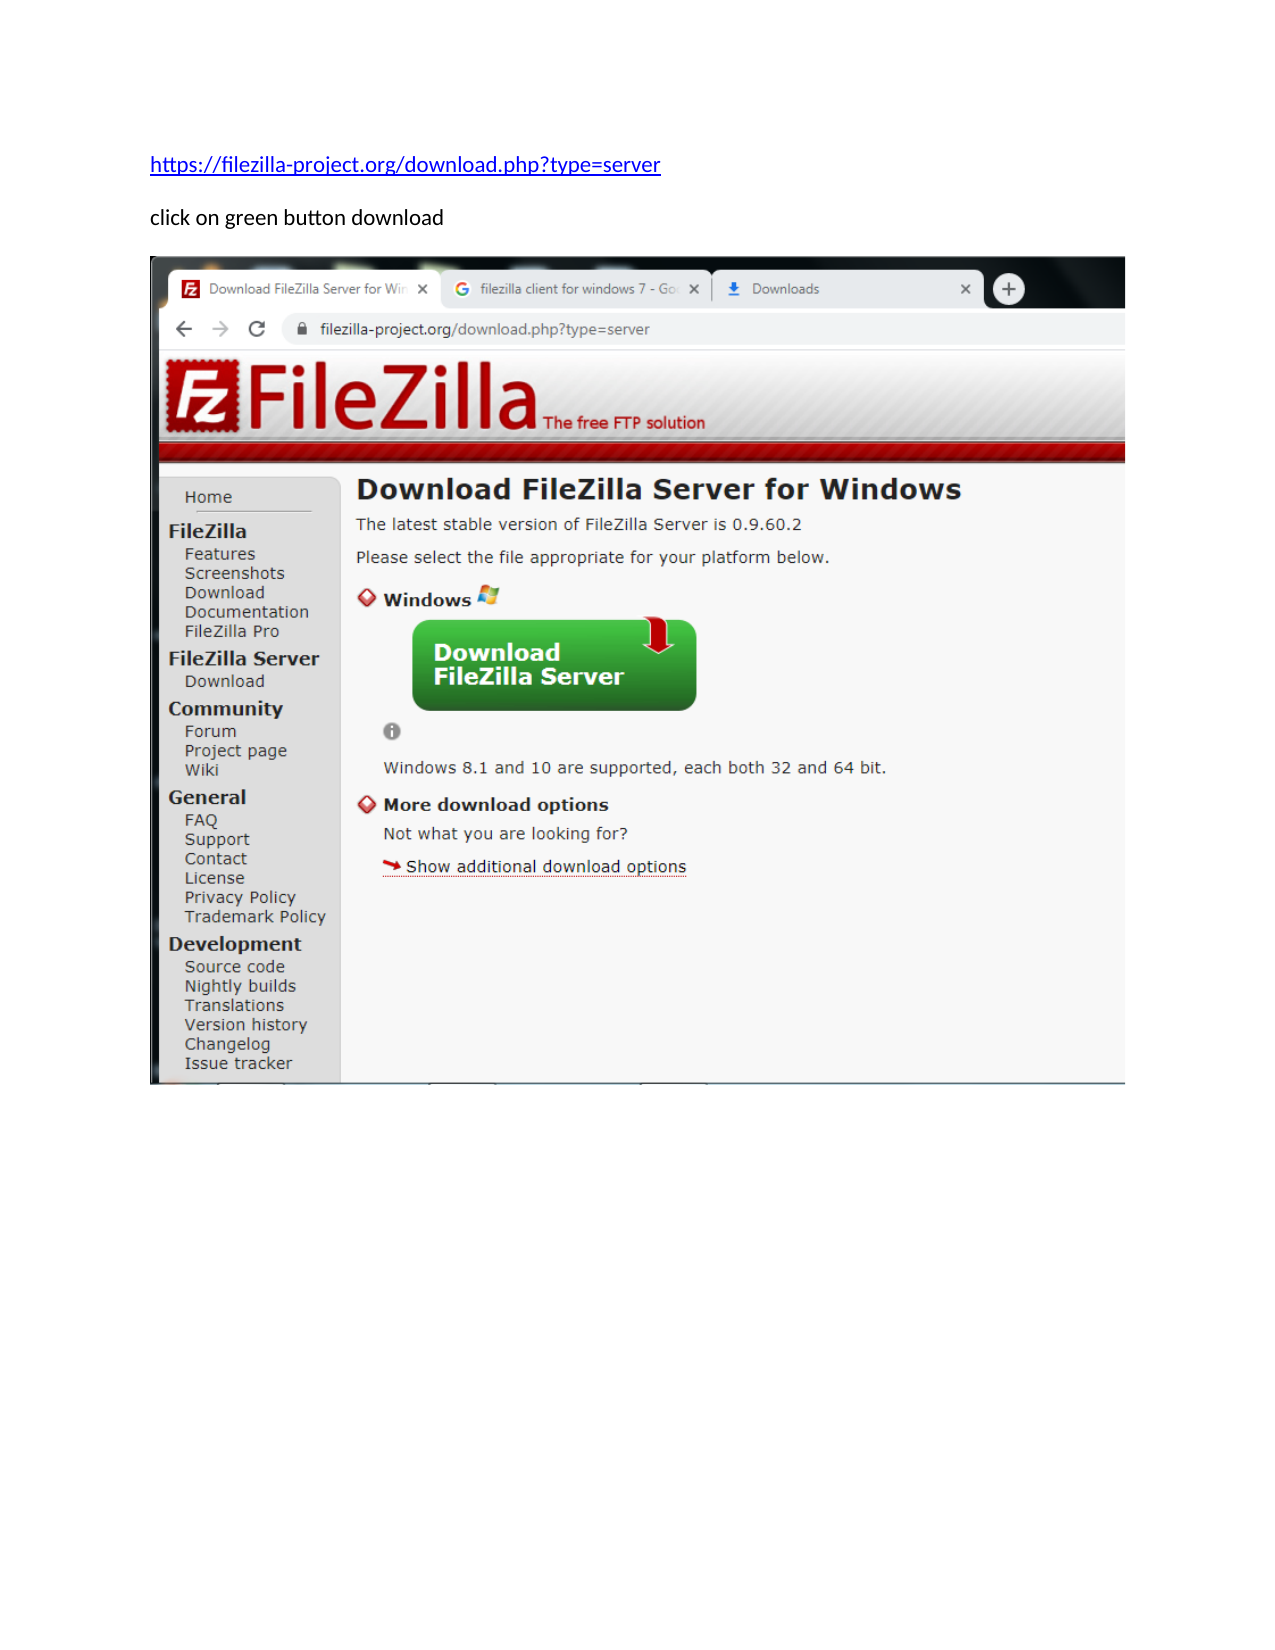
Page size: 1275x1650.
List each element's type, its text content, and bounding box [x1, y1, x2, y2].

text https://filezilla-project.org/download.php?type=server [150, 150, 1125, 178]
picture [150, 256, 1125, 1085]
text click on green button download [150, 203, 1125, 231]
